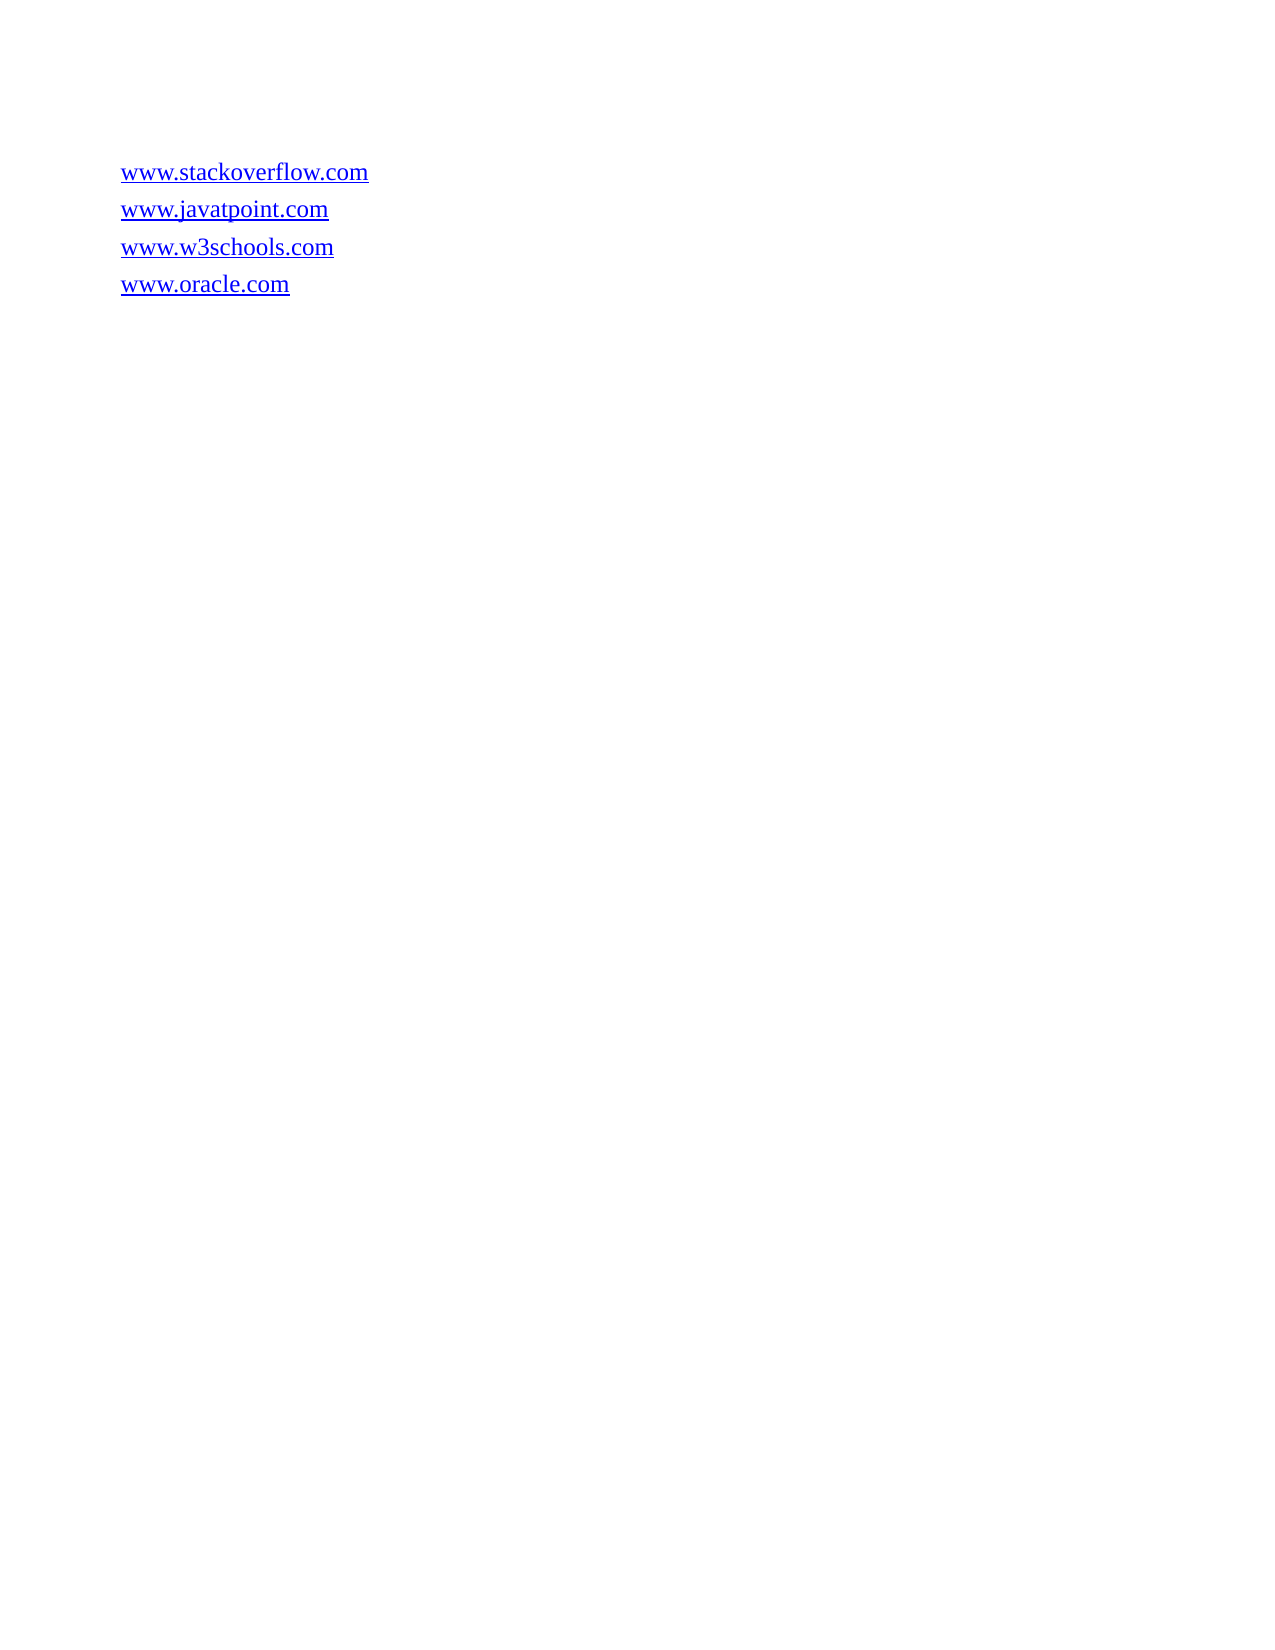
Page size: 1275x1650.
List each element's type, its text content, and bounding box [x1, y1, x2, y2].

text www.stackoverflow.com [120, 150, 1125, 187]
text www.oracle.com [120, 262, 1125, 300]
text www.w3schools.com [120, 225, 1125, 262]
text www.javatpoint.com [120, 187, 1125, 225]
